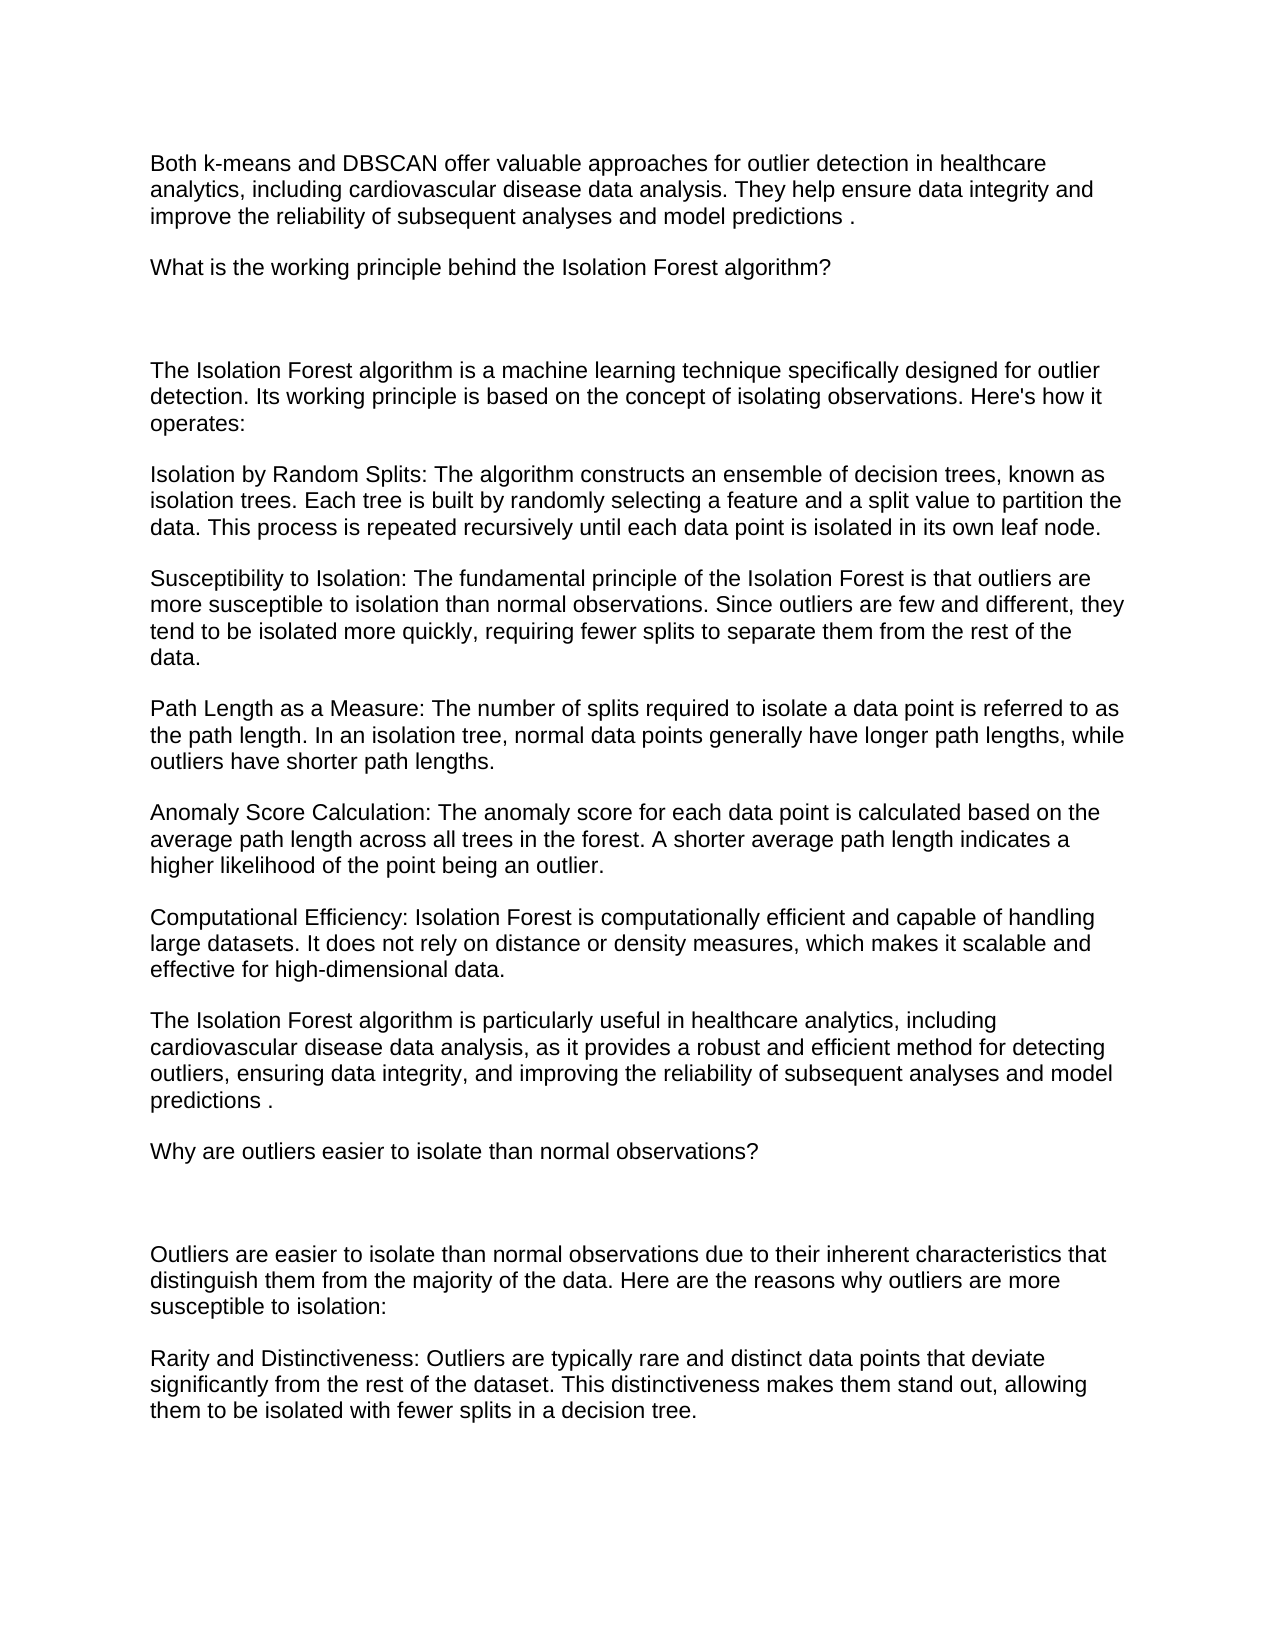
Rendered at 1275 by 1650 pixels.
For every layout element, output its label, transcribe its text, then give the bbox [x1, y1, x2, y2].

text Susceptibility to Isolation: The fundamental principle of the Isolation Forest is that outliers are more susceptible to isolation than normal observations. Since outliers are few and different, they tend to be isolated more quickly, requiring fewer splits to separate them from the rest of the data. [150, 565, 1125, 670]
text Both k-means and DBSCAN offer valuable approaches for outlier detection in healthcare analytics, including cardiovascular disease data analysis. They help ensure data integrity and improve the reliability of subsequent analyses and model predictions . [150, 150, 1125, 229]
text Anomaly Score Calculation: The anomaly score for each data point is calculated based on the average path length across all trees in the forest. A shorter average path length indicates a higher likelihood of the point being an outlier. [150, 799, 1125, 878]
text Path Length as a Measure: The number of splits required to isolate a data point is referred to as the path length. In an isolation tree, normal data points generally have longer path lengths, while outliers have shorter path lengths. [150, 695, 1125, 774]
text What is the working principle behind the Isolation Forest algorithm? [150, 254, 1125, 280]
text The Isolation Forest algorithm is a machine learning technique specifically designed for outlier detection. Its working principle is based on the concept of isolating observations. Here's how it operates: [150, 357, 1125, 436]
text The Isolation Forest algorithm is particularly useful in healthcare analytics, including cardiovascular disease data analysis, as it provides a robust and efficient method for detecting outliers, ensuring data integrity, and improving the reliability of subsequent analyses and model predictions . [150, 1007, 1125, 1113]
text Outliers are easier to isolate than normal observations due to their inherent characteristics that distinguish them from the majority of the data. Here are the reasons why outliers are more susceptible to isolation: [150, 1241, 1125, 1320]
text Isolation by Random Splits: The algorithm constructs an ensemble of decision trees, known as isolation trees. Each tree is built by randomly selecting a feature and a split value to partition the data. This process is repeated recursively until each data point is isolated in its own leaf node. [150, 461, 1125, 540]
text Why are outliers easier to isolate than normal observations? [150, 1138, 1125, 1164]
text Computational Efficiency: Isolation Forest is computationally efficient and capable of handling large datasets. It does not rely on distance or density measures, which makes it scalable and effective for high-dimensional data. [150, 903, 1125, 982]
text Rarity and Distinctiveness: Outliers are typically rare and distinct data points that deviate significantly from the rest of the dataset. This distinctiveness makes them stand out, allowing them to be isolated with fewer splits in a decision tree. [150, 1345, 1125, 1424]
